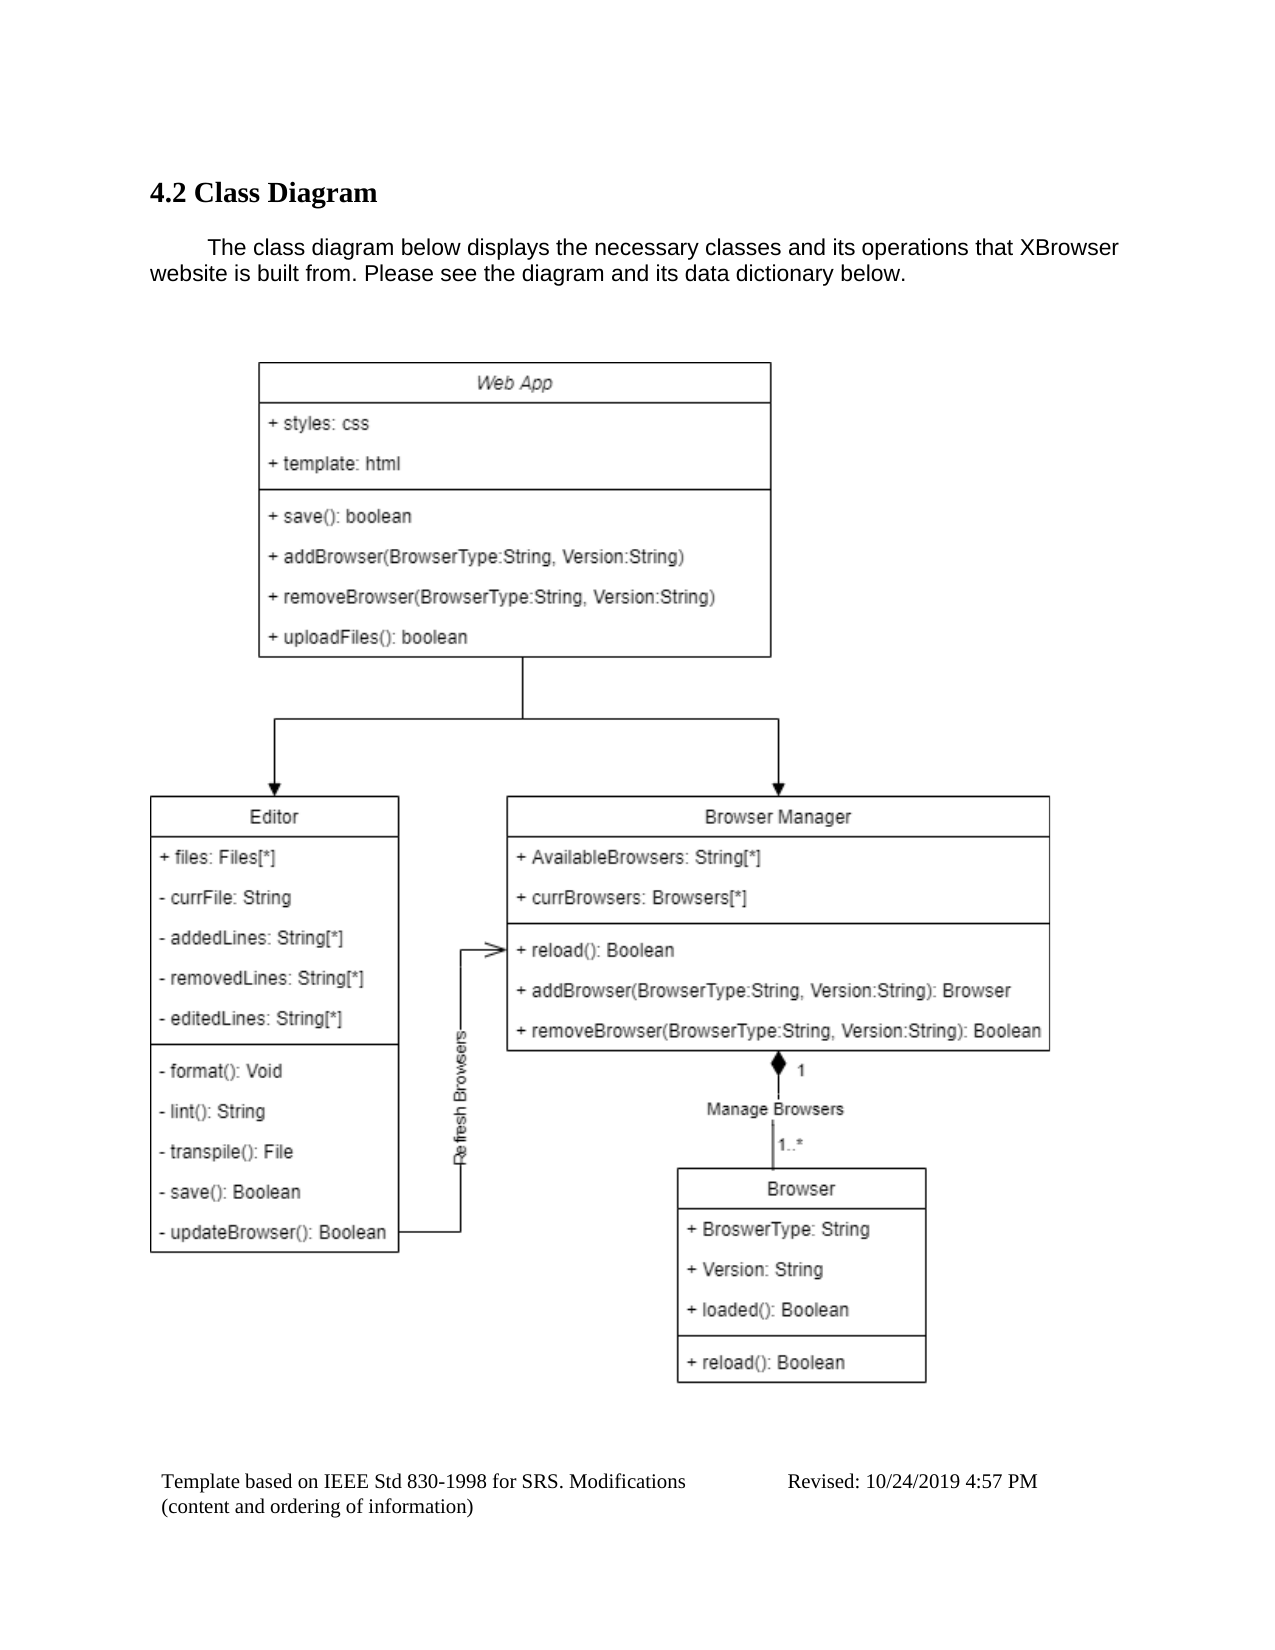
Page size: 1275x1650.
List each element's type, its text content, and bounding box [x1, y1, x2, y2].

subtitle 4.2 Class Diagram [150, 175, 1125, 208]
text The class diagram below displays the necessary classes and its operations that XBrowser website is built from. Please see the diagram and its data dictionary below. [150, 233, 1125, 286]
picture [150, 362, 1050, 1388]
